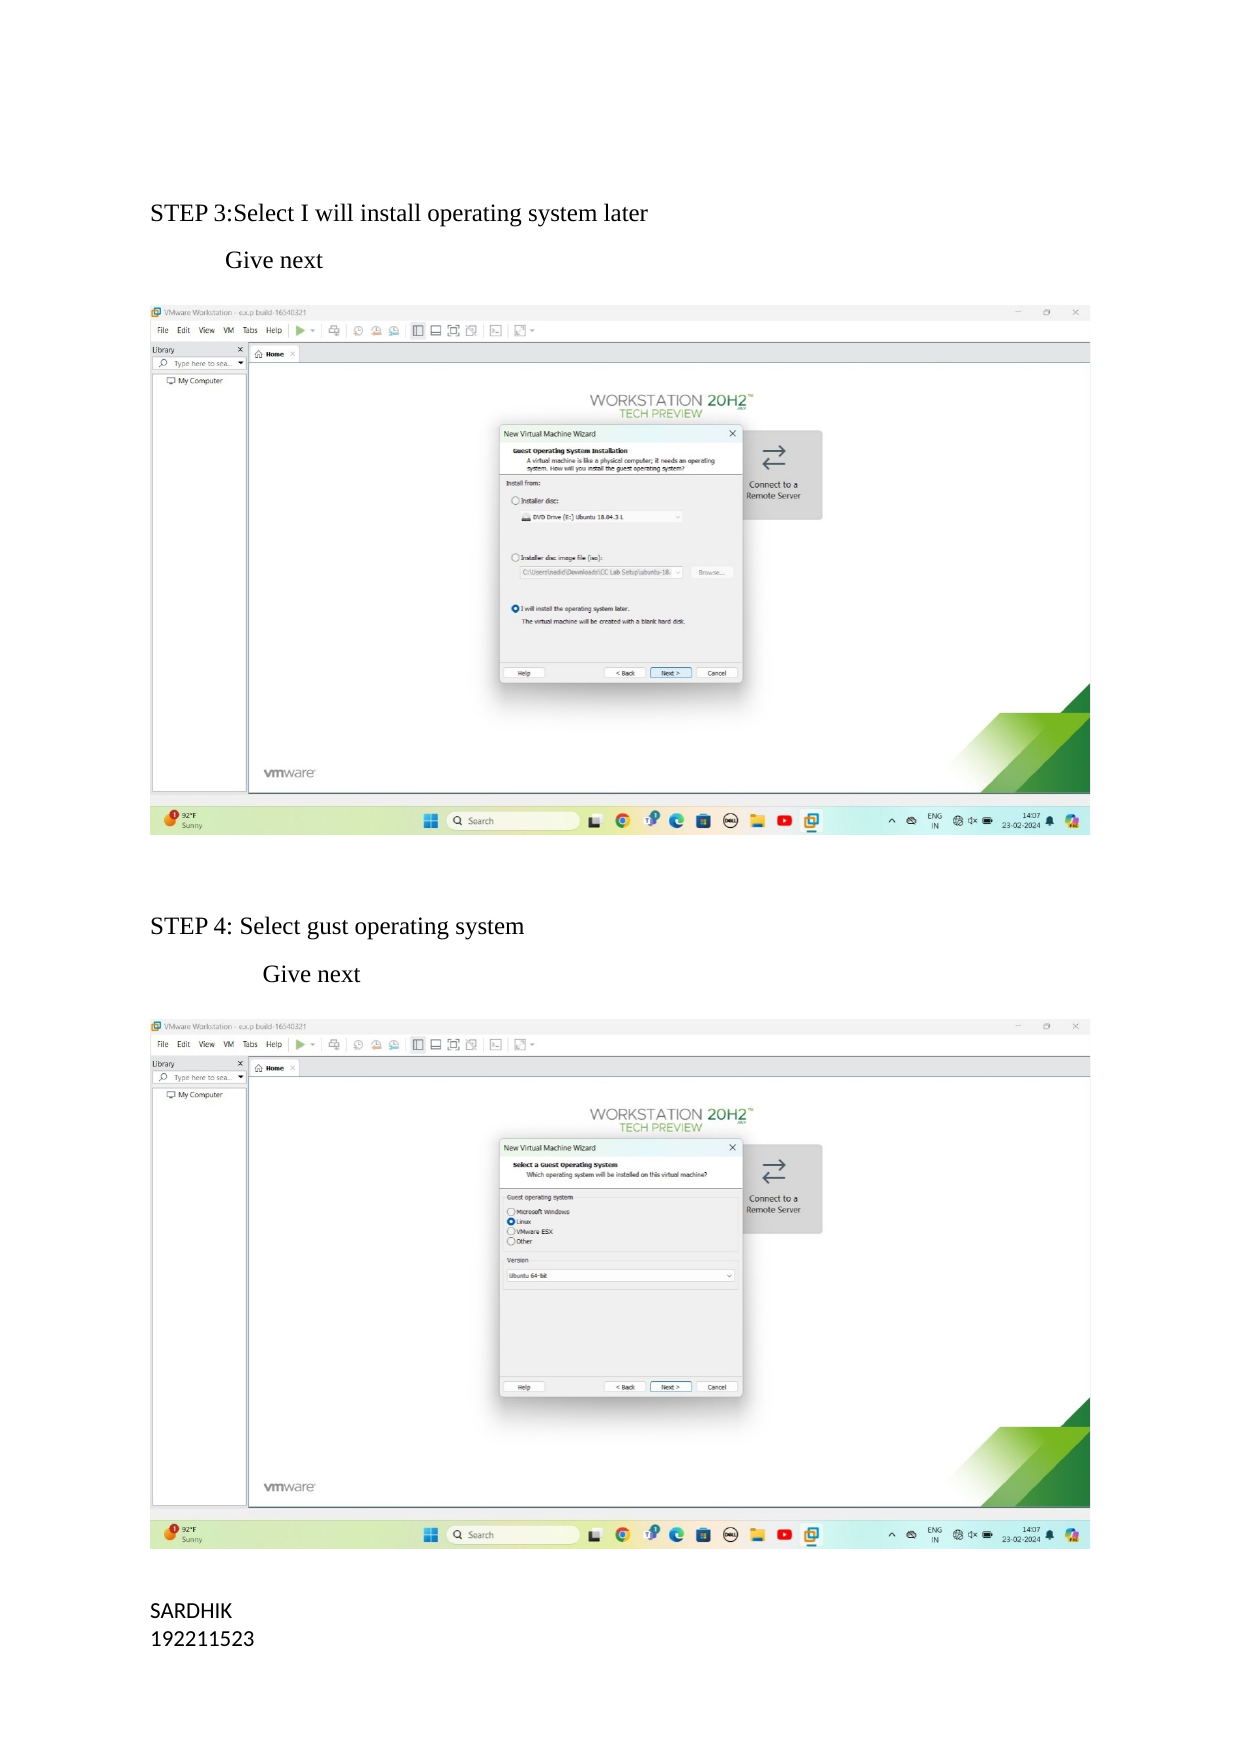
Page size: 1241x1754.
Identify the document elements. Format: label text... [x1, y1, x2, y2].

picture [150, 305, 1091, 835]
text STEP 4: Select gust operating system [150, 911, 1090, 940]
text STEP 3:Select I will install operating system later [150, 198, 1090, 226]
text Give next [150, 245, 1090, 274]
picture [150, 1019, 1091, 1549]
text Give next [150, 959, 1090, 988]
